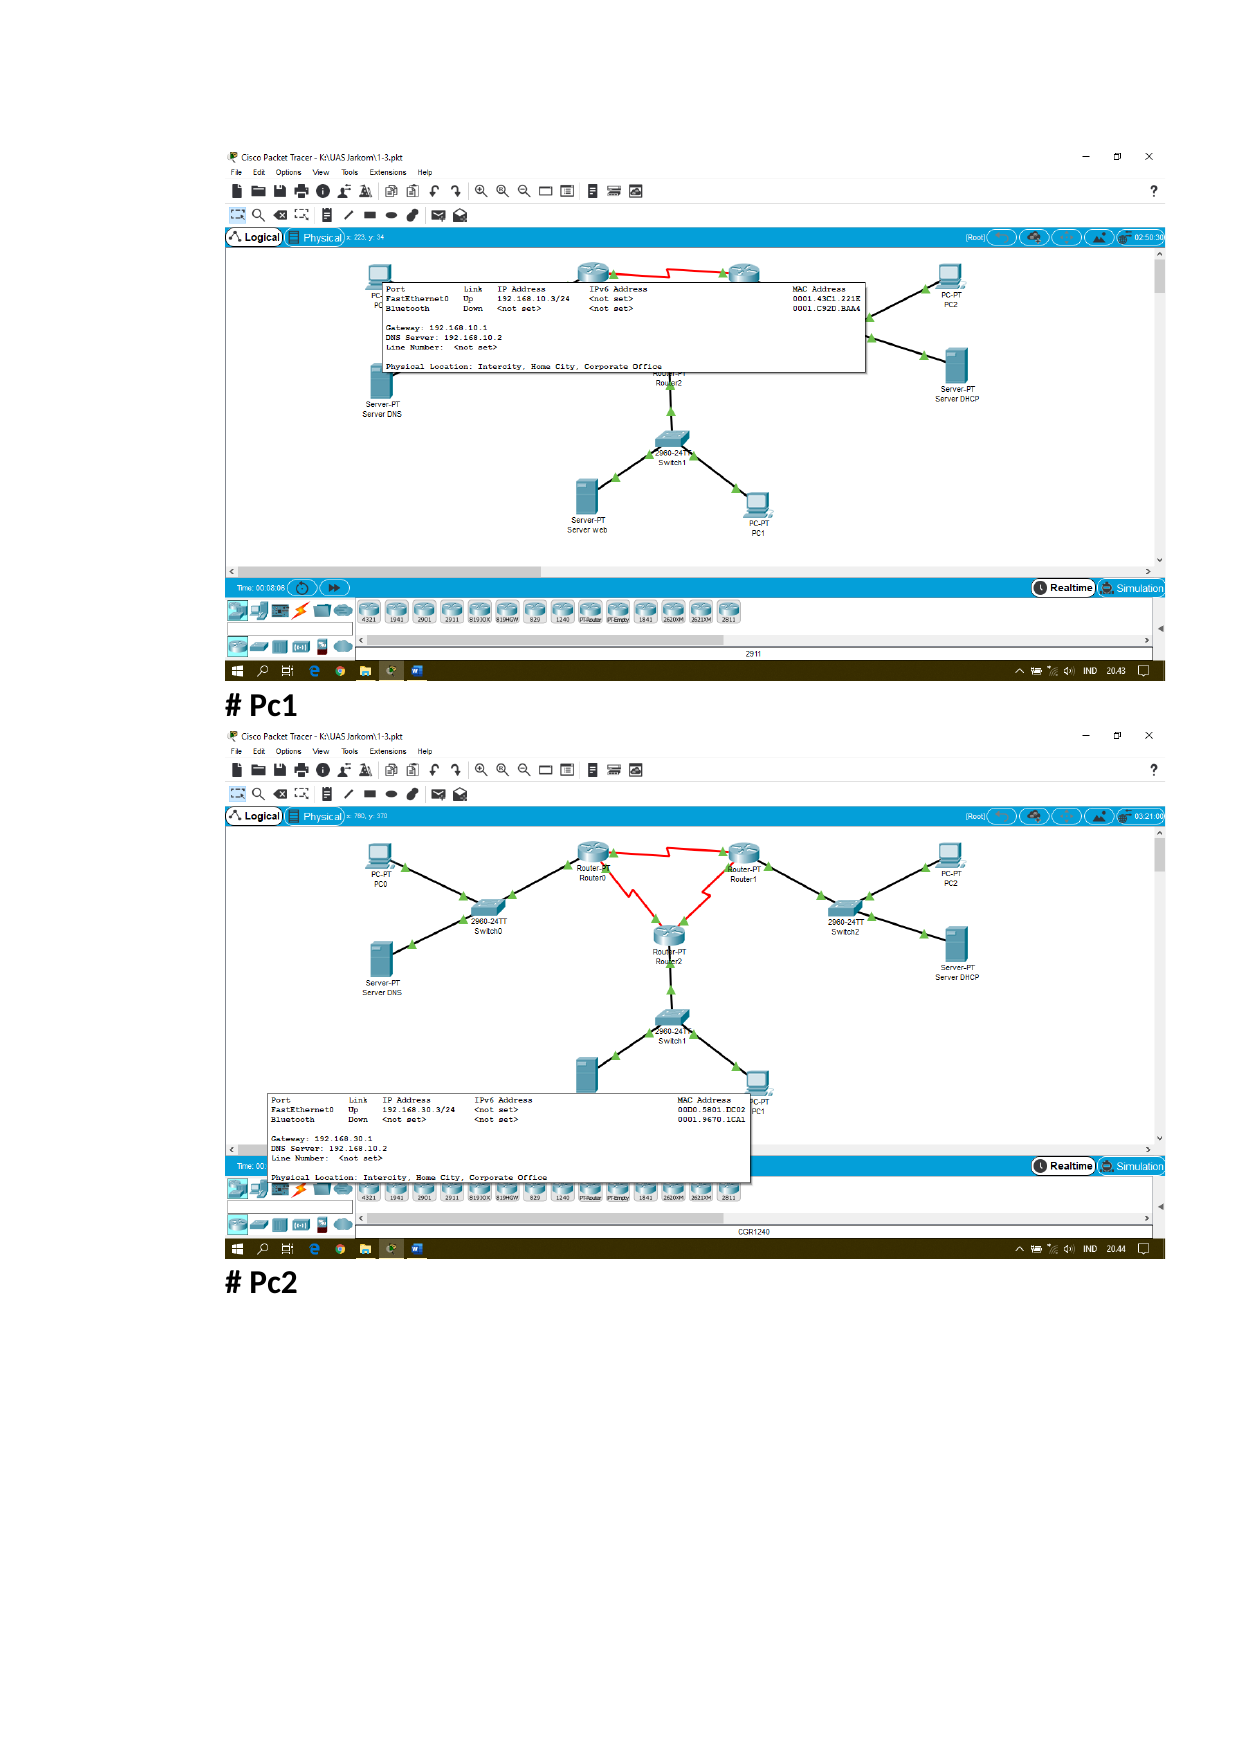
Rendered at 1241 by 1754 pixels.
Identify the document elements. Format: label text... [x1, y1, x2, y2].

picture [1103, 583, 1113, 593]
picture [1028, 811, 1040, 821]
picture [1028, 232, 1040, 242]
picture [225, 728, 1166, 1259]
list # Pc2 [225, 1261, 1090, 1302]
picture [1102, 1161, 1113, 1171]
list # Pc1 [225, 684, 1090, 725]
picture [225, 150, 1166, 681]
picture [1119, 236, 1126, 244]
picture [1119, 815, 1126, 823]
